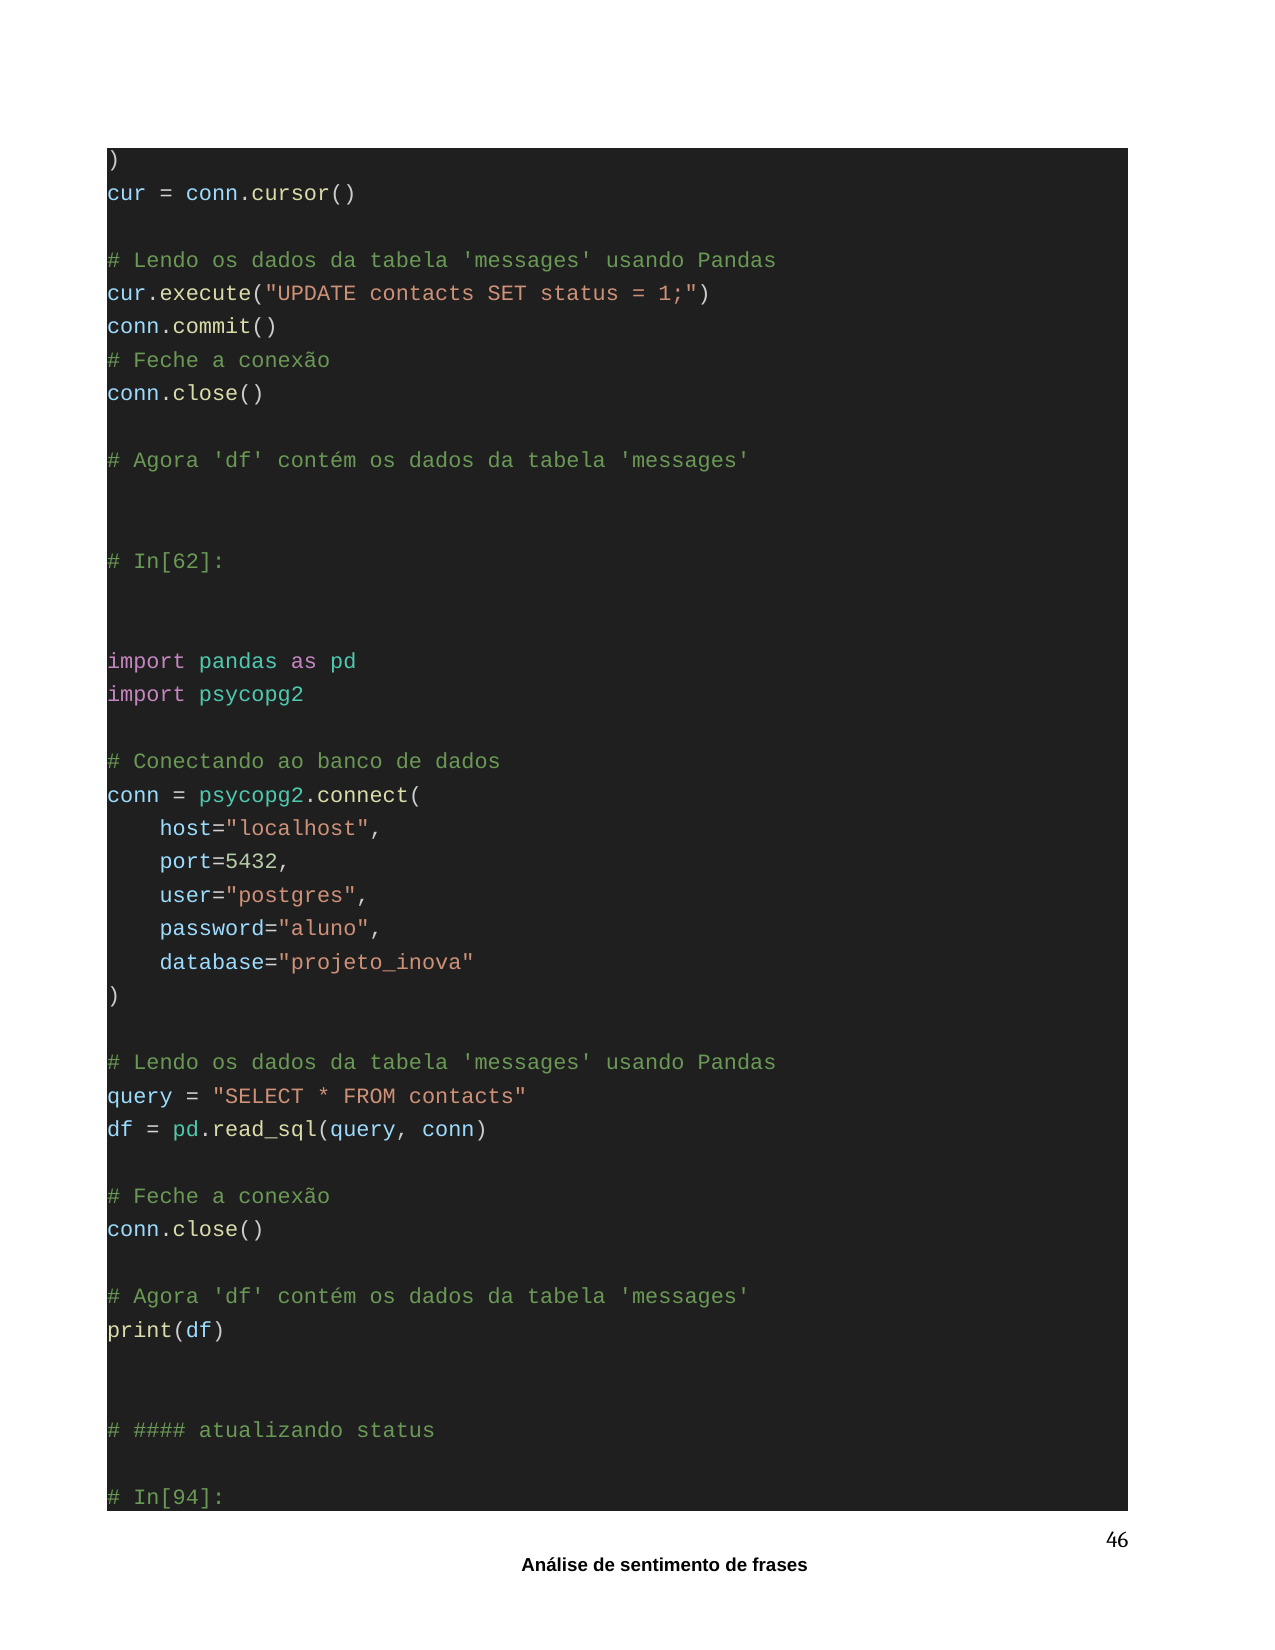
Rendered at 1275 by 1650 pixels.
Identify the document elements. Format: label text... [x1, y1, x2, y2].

text host="localhost", [107, 817, 1128, 842]
text conn.commit() [107, 316, 1128, 341]
text # #### atualizando status [107, 1419, 1128, 1444]
text conn.close() [107, 1218, 1128, 1243]
text # In[62]: [107, 550, 1128, 574]
text ) [107, 984, 1128, 1009]
text database="projeto_inova" [107, 951, 1128, 976]
text ) [107, 148, 1128, 173]
text conn.close() [107, 383, 1128, 407]
text user="postgres", [107, 884, 1128, 909]
text cur = conn.cursor() [107, 182, 1128, 207]
text # Conectando ao banco de dados [107, 750, 1128, 775]
text port=5432, [107, 851, 1128, 876]
text # Lendo os dados da tabela 'messages' usando Pandas [107, 249, 1128, 274]
text password="aluno", [107, 918, 1128, 942]
text # Feche a conexão [107, 1185, 1128, 1210]
text df = pd.read_sql(query, conn) [107, 1118, 1128, 1143]
text print(df) [107, 1319, 1128, 1344]
text # In[94]: [107, 1486, 1128, 1511]
text # Agora 'df' contém os dados da tabela 'messages' [107, 1285, 1128, 1310]
text # Agora 'df' contém os dados da tabela 'messages' [107, 449, 1128, 474]
text query = "SELECT * FROM contacts" [107, 1085, 1128, 1109]
text cur.execute("UPDATE contacts SET status = 1;") [107, 282, 1128, 307]
text conn = psycopg2.connect( [107, 784, 1128, 809]
text # Lendo os dados da tabela 'messages' usando Pandas [107, 1051, 1128, 1076]
text import pandas as pd [107, 650, 1128, 675]
text # Feche a conexão [107, 349, 1128, 374]
text import psycopg2 [107, 683, 1128, 708]
